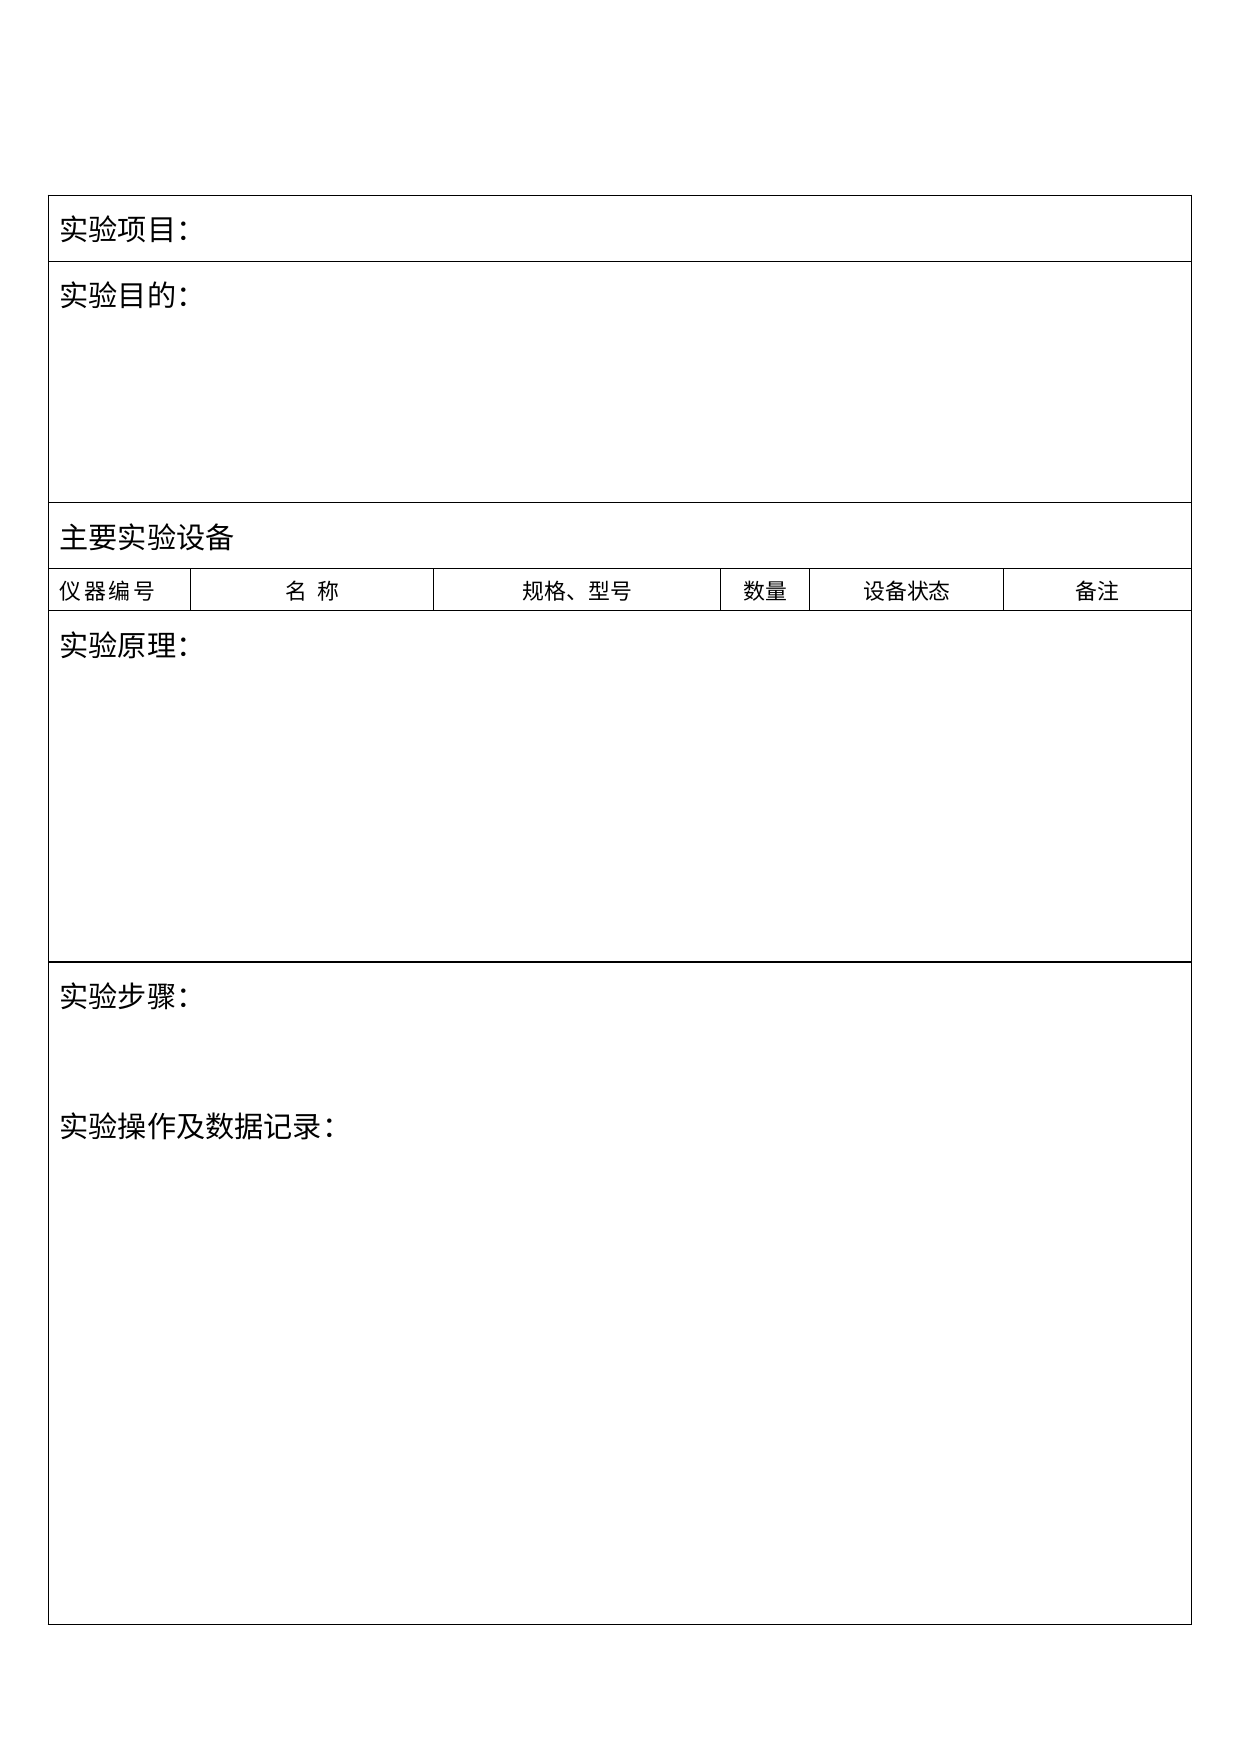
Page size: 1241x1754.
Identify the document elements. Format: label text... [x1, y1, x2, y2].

table_cell 名 称 [191, 569, 433, 610]
table_cell 实验原理： [49, 611, 1191, 961]
table_cell 备注 [1004, 569, 1191, 610]
table_cell 实验目的： [49, 262, 1191, 502]
table_cell 规格、型号 [434, 569, 720, 610]
table_cell 数量 [721, 569, 809, 610]
table_cell 仪 器 编 号 [49, 569, 190, 610]
table_header 实验项目： [49, 196, 1191, 261]
table_cell 主要实验设备 [49, 503, 1191, 568]
table_cell 实验步骤： 实验操作及数据记录： [49, 963, 1191, 1623]
table_cell 设备状态 [810, 569, 1003, 610]
